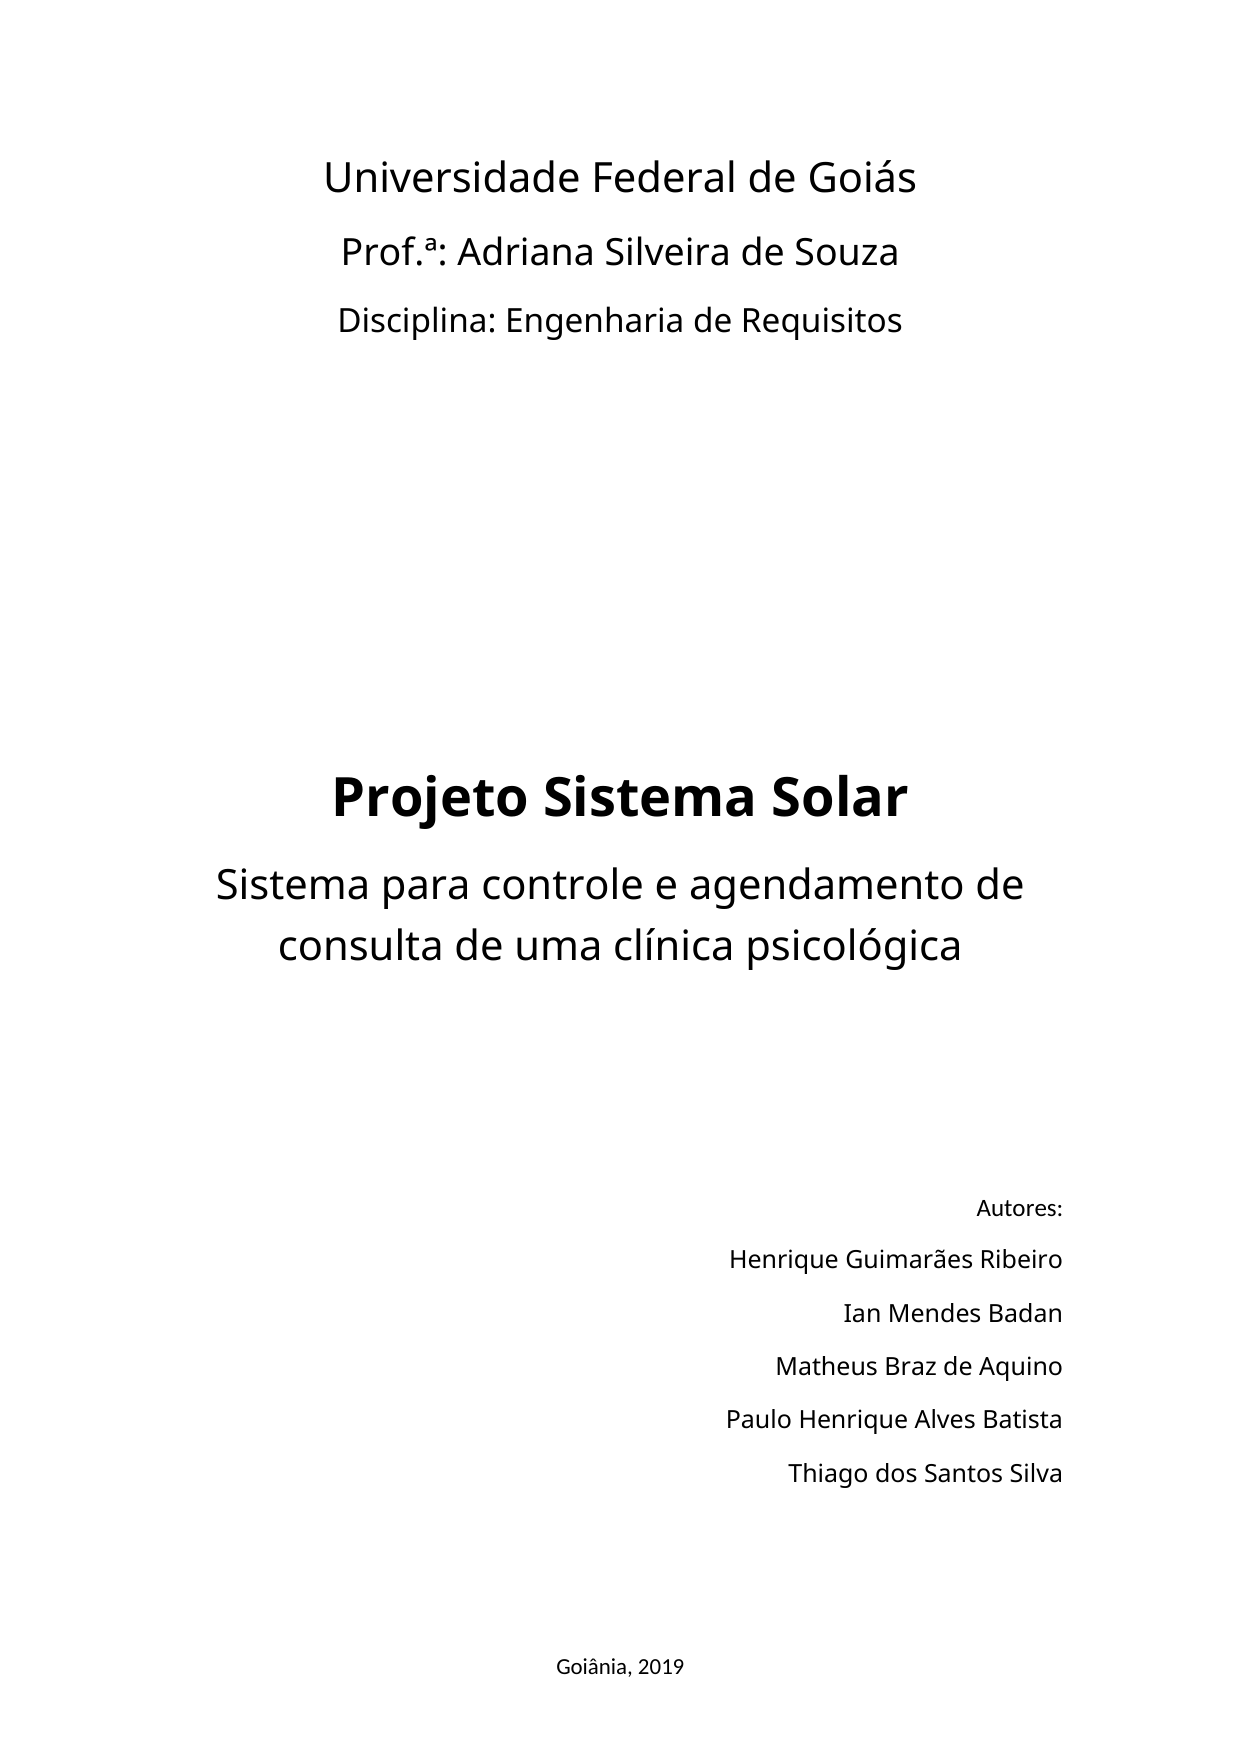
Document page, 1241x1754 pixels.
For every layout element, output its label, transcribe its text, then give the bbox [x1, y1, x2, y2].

text Henrique Guimarães Ribeiro [177, 1242, 1063, 1276]
text Disciplina: Engenharia de Requisitos [177, 297, 1063, 343]
text Matheus Braz de Aquino [177, 1349, 1063, 1383]
text Sistema para controle e agendamento de consulta de uma clínica psicológica [177, 855, 1063, 973]
text Prof.ª: Adriana Silveira de Souza [177, 226, 1063, 277]
text Projeto Sistema Solar [177, 758, 1063, 832]
text Ian Mendes Badan [177, 1295, 1063, 1329]
text Paulo Henrique Alves Batista [177, 1402, 1063, 1436]
text Thiago dos Santos Silva [177, 1456, 1063, 1490]
text Autores: [177, 1192, 1063, 1223]
text Universidade Federal de Goiás [177, 148, 1063, 204]
